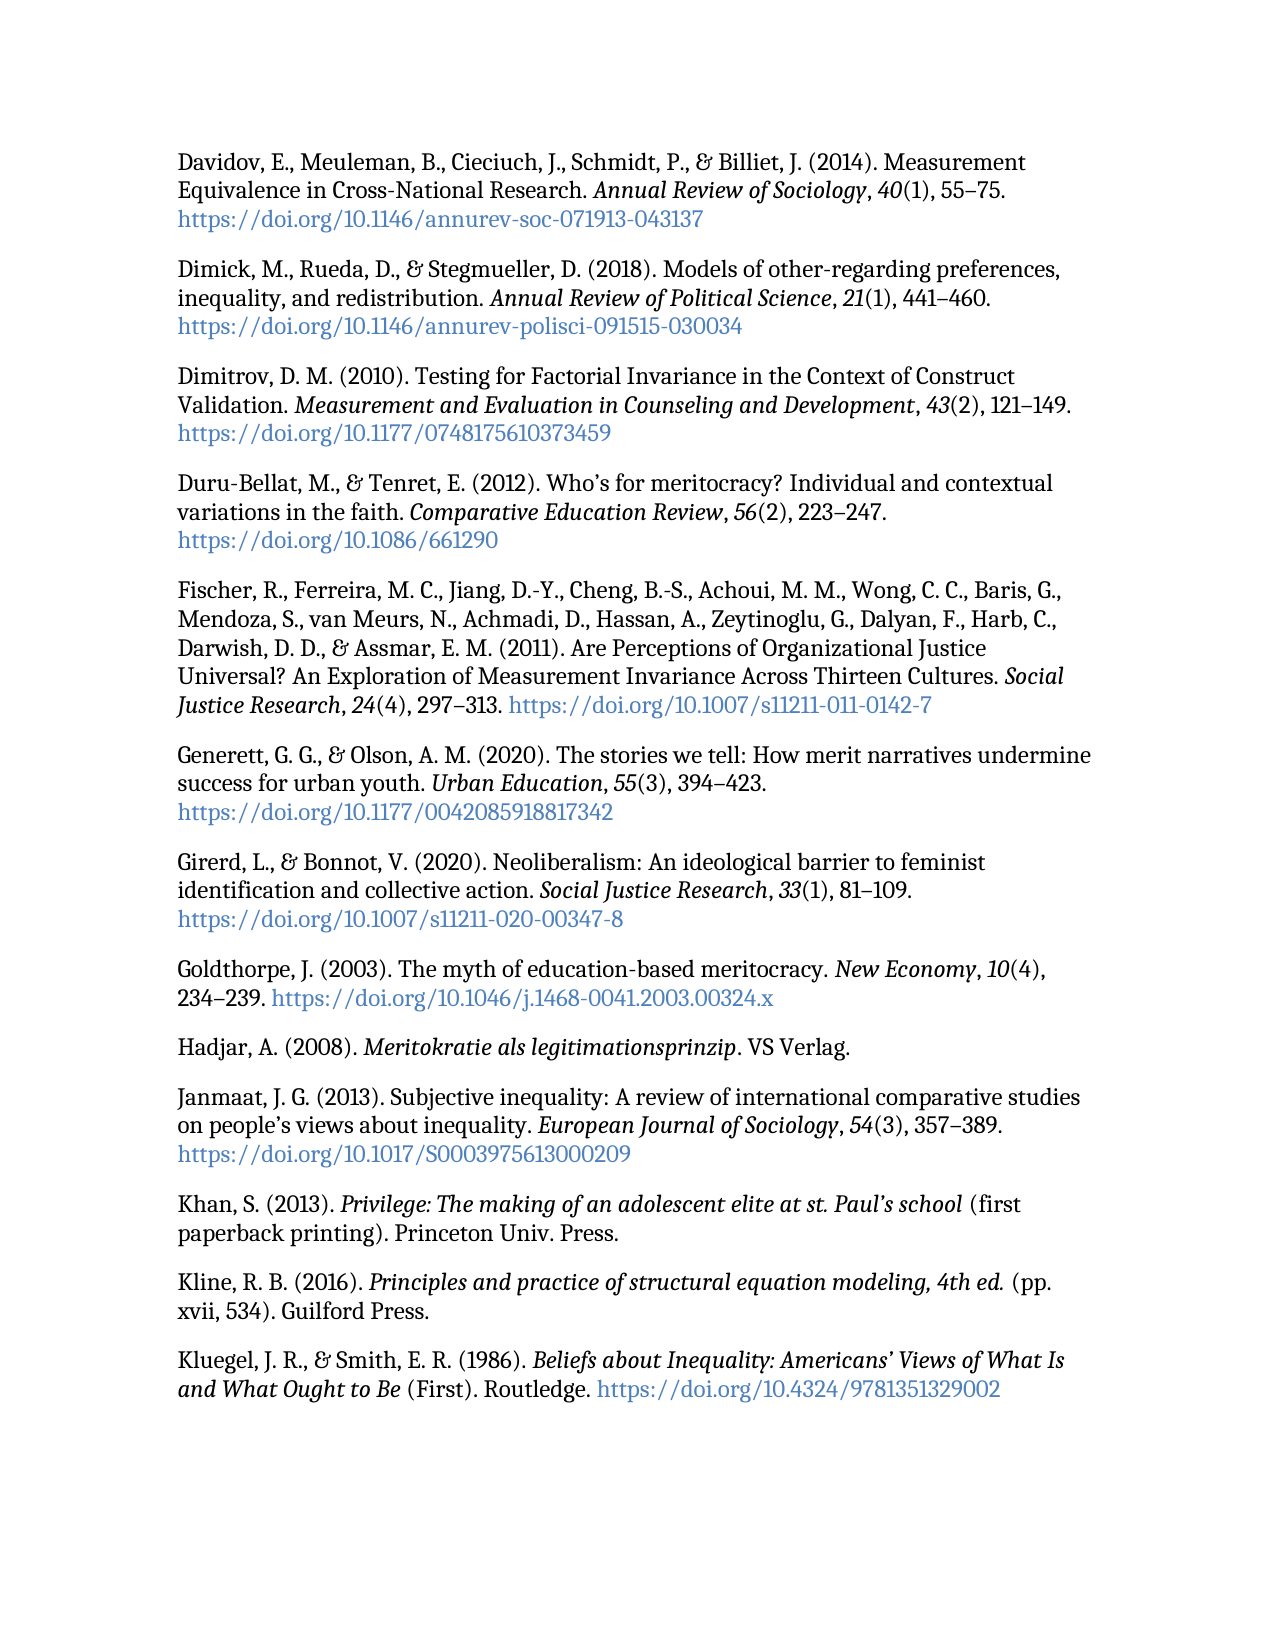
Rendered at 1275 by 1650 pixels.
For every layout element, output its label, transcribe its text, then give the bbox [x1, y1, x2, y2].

text Generett, G. G., & Olson, A. M. (2020). The stories we tell: How merit narratives undermine success for urban youth. Urban Education, 55(3), 394–423. https://doi.org/10.1177/0042085918817342 [177, 741, 1098, 827]
text Dimick, M., Rueda, D., & Stegmueller, D. (2018). Models of other-regarding preferences, inequality, and redistribution. Annual Review of Political Science, 21(1), 441–460. https://doi.org/10.1146/annurev-polisci-091515-030034 [177, 255, 1098, 341]
text Davidov, E., Meuleman, B., Cieciuch, J., Schmidt, P., & Billiet, J. (2014). Measurement Equivalence in Cross-National Research. Annual Review of Sociology, 40(1), 55–75. https://doi.org/10.1146/annurev-soc-071913-043137 [177, 148, 1098, 234]
text Fischer, R., Ferreira, M. C., Jiang, D.-Y., Cheng, B.-S., Achoui, M. M., Wong, C. C., Baris, G., Mendoza, S., van Meurs, N., Achmadi, D., Hassan, A., Zeytinoglu, G., Dalyan, F., Harb, C., Darwish, D. D., & Assmar, E. M. (2011). Are Perceptions of Organizational Justice Universal? An Exploration of Measurement Invariance Across Thirteen Cultures. Social Justice Research, 24(4), 297–313. https://doi.org/10.1007/s11211-011-0142-7 [177, 576, 1098, 720]
text Hadjar, A. (2008). Meritokratie als legitimationsprinzip. VS Verlag. [177, 1033, 1098, 1062]
text Dimitrov, D. M. (2010). Testing for Factorial Invariance in the Context of Construct Validation. Measurement and Evaluation in Counseling and Development, 43(2), 121–149. https://doi.org/10.1177/0748175610373459 [177, 362, 1098, 448]
text Kline, R. B. (2016). Principles and practice of structural equation modeling, 4th ed. (pp. xvii, 534). Guilford Press. [177, 1268, 1098, 1326]
text Goldthorpe, J. (2003). The myth of education-based meritocracy. New Economy, 10(4), 234–239. https://doi.org/10.1046/j.1468-0041.2003.00324.x [177, 955, 1098, 1012]
text Kluegel, J. R., & Smith, E. R. (1986). Beliefs about Inequality: Americans’ Views of What Is and What Ought to Be (First). Routledge. https://doi.org/10.4324/9781351329002 [177, 1346, 1098, 1404]
text Janmaat, J. G. (2013). Subjective inequality: A review of international comparative studies on people’s views about inequality. European Journal of Sociology, 54(3), 357–389. https://doi.org/10.1017/S0003975613000209 [177, 1083, 1098, 1169]
text Khan, S. (2013). Privilege: The making of an adolescent elite at st. Paul’s school (first paperback printing). Princeton Univ. Press. [177, 1190, 1098, 1247]
text Girerd, L., & Bonnot, V. (2020). Neoliberalism: An ideological barrier to feminist identification and collective action. Social Justice Research, 33(1), 81–109. https://doi.org/10.1007/s11211-020-00347-8 [177, 848, 1098, 934]
text Duru-Bellat, M., & Tenret, E. (2012). Who’s for meritocracy? Individual and contextual variations in the faith. Comparative Education Review, 56(2), 223–247. https://doi.org/10.1086/661290 [177, 469, 1098, 555]
